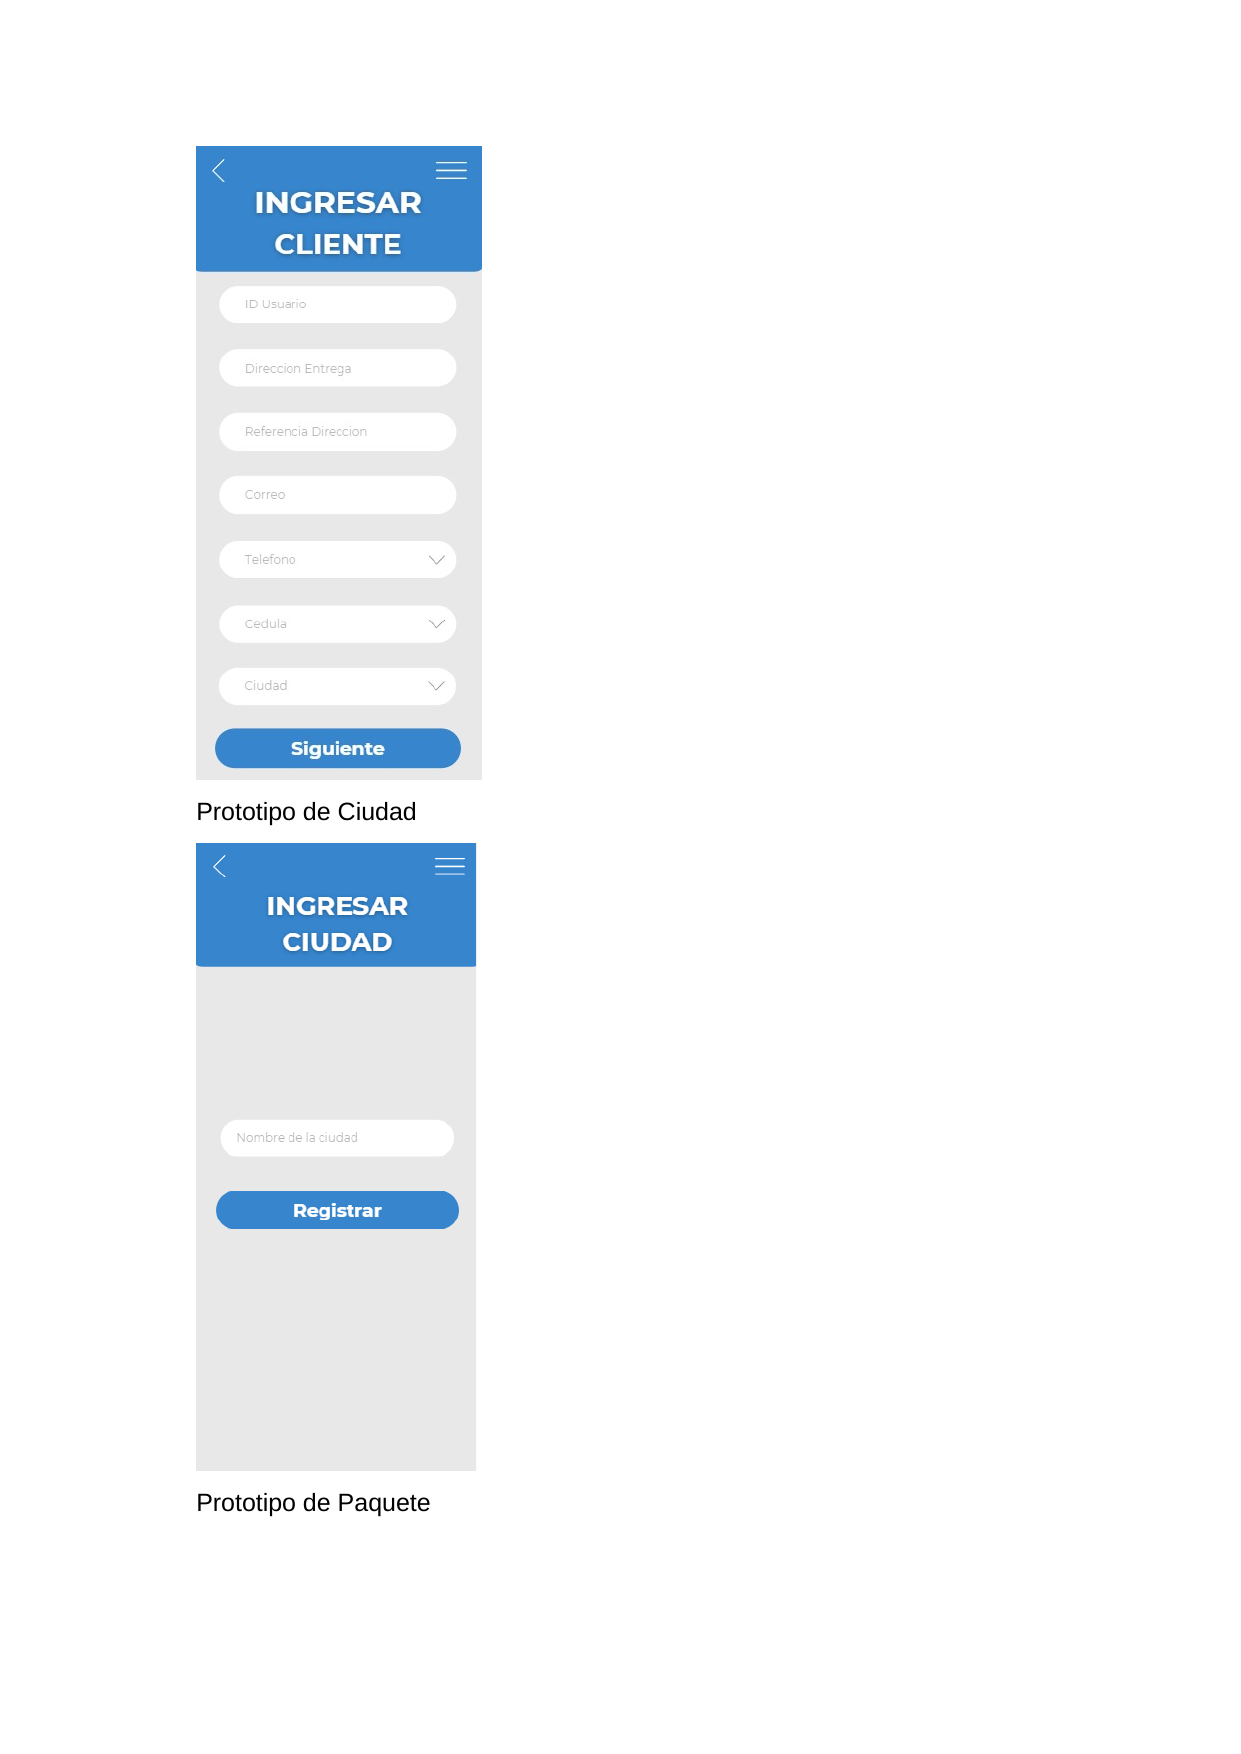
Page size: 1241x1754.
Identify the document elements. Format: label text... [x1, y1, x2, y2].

picture [196, 146, 482, 780]
picture [196, 843, 477, 1471]
text Prototipo de Ciudad [196, 797, 1039, 826]
text Prototipo de Paquete [196, 1488, 1039, 1517]
